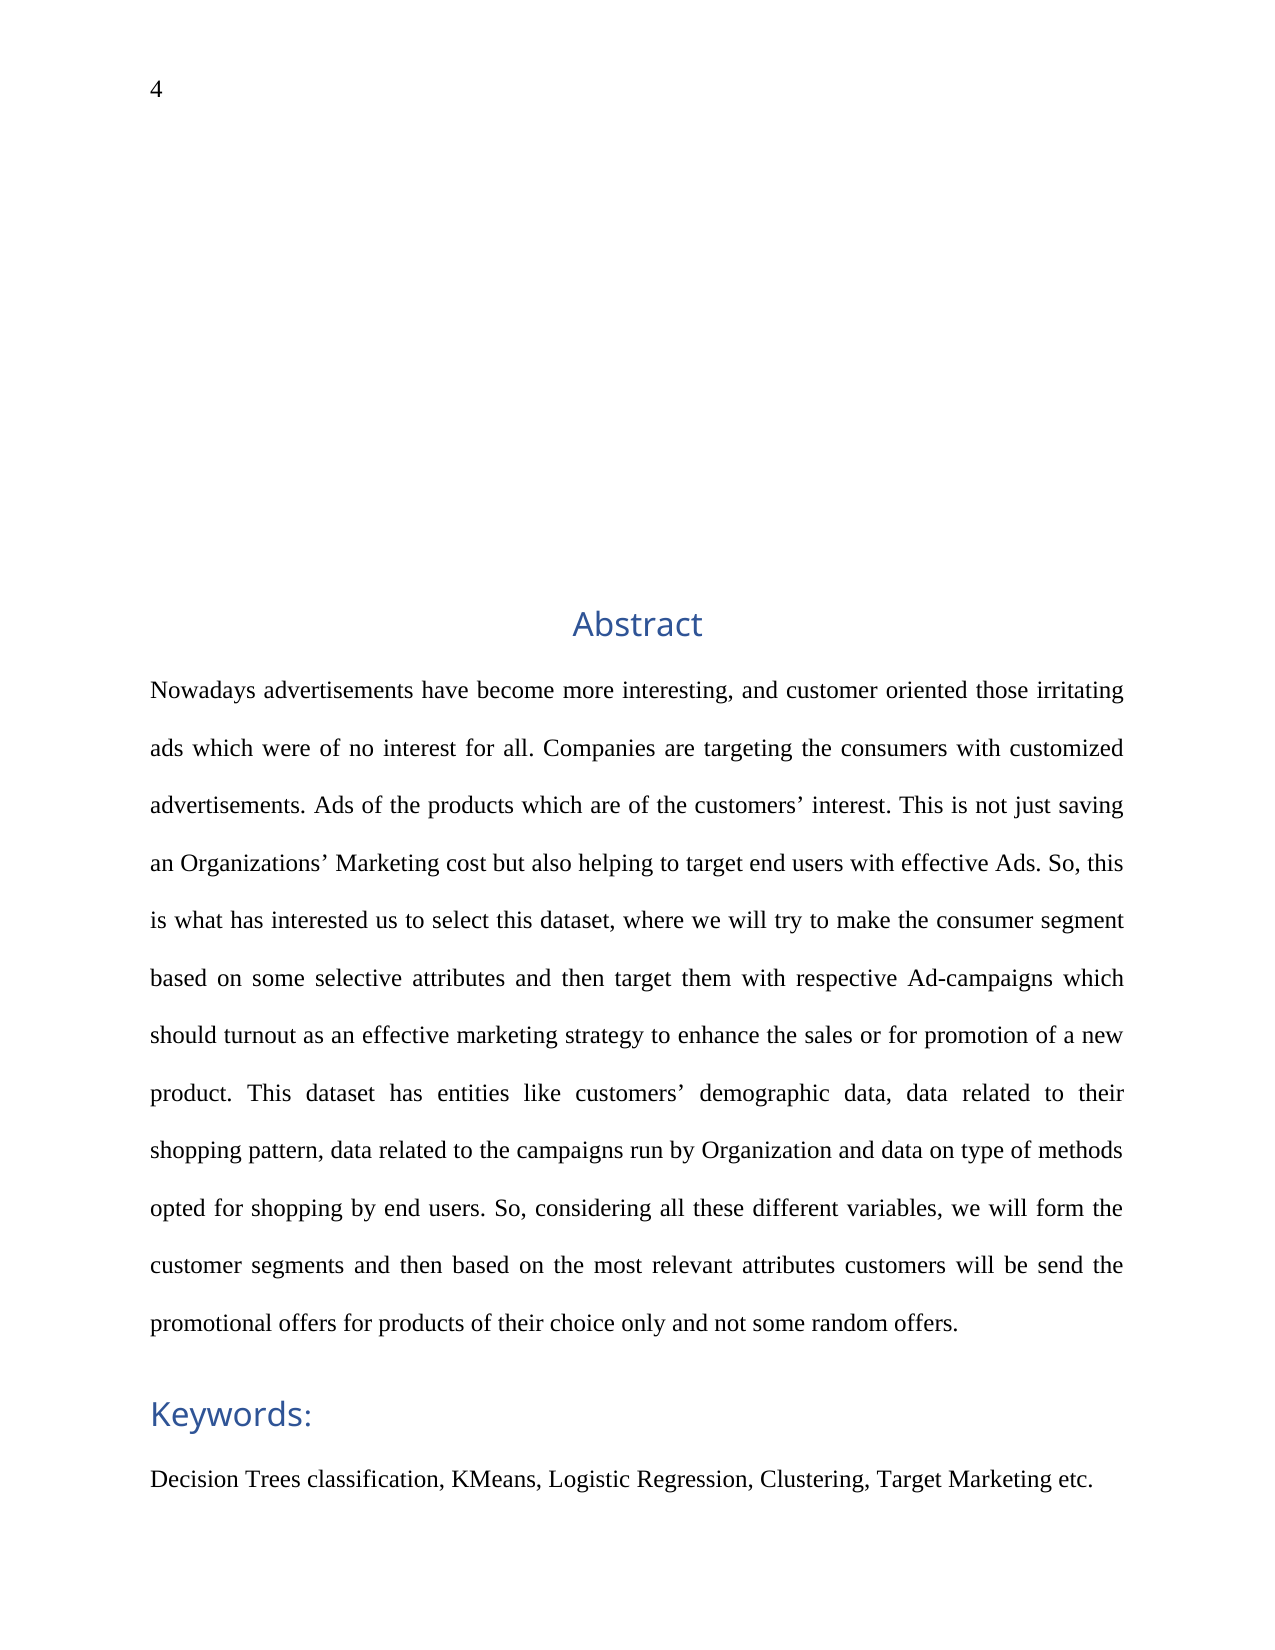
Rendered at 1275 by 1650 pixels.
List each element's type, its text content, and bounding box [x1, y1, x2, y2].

subtitle Keywords: [150, 1390, 1125, 1436]
subtitle Abstract [150, 601, 1125, 647]
text Nowadays advertisements have become more interesting, and customer oriented those irritating ads which were of no interest for all. Companies are targeting the consumers with customized advertisements. Ads of the products which are of the customers’ interest. This is not just saving an Organizations’ Marketing cost but also helping to target end users with effective Ads. So, this is what has interested us to select this dataset, where we will try to make the consumer segment based on some selective attributes and then target them with respective Ad-campaigns which should turnout as an effective marketing strategy to enhance the sales or for promotion of a new product. This dataset has entities like customers’ demographic data, data related to their shopping pattern, data related to the campaigns run by Organization and data on type of methods opted for shopping by end users. So, considering all these different variables, we will form the customer segments and then based on the most relevant attributes customers will be send the promotional offers for products of their choice only and not some random offers. [150, 675, 1125, 1337]
text Decision Trees classification, KMeans, Logistic Regression, Clustering, Target Marketing etc. [150, 1464, 1125, 1493]
